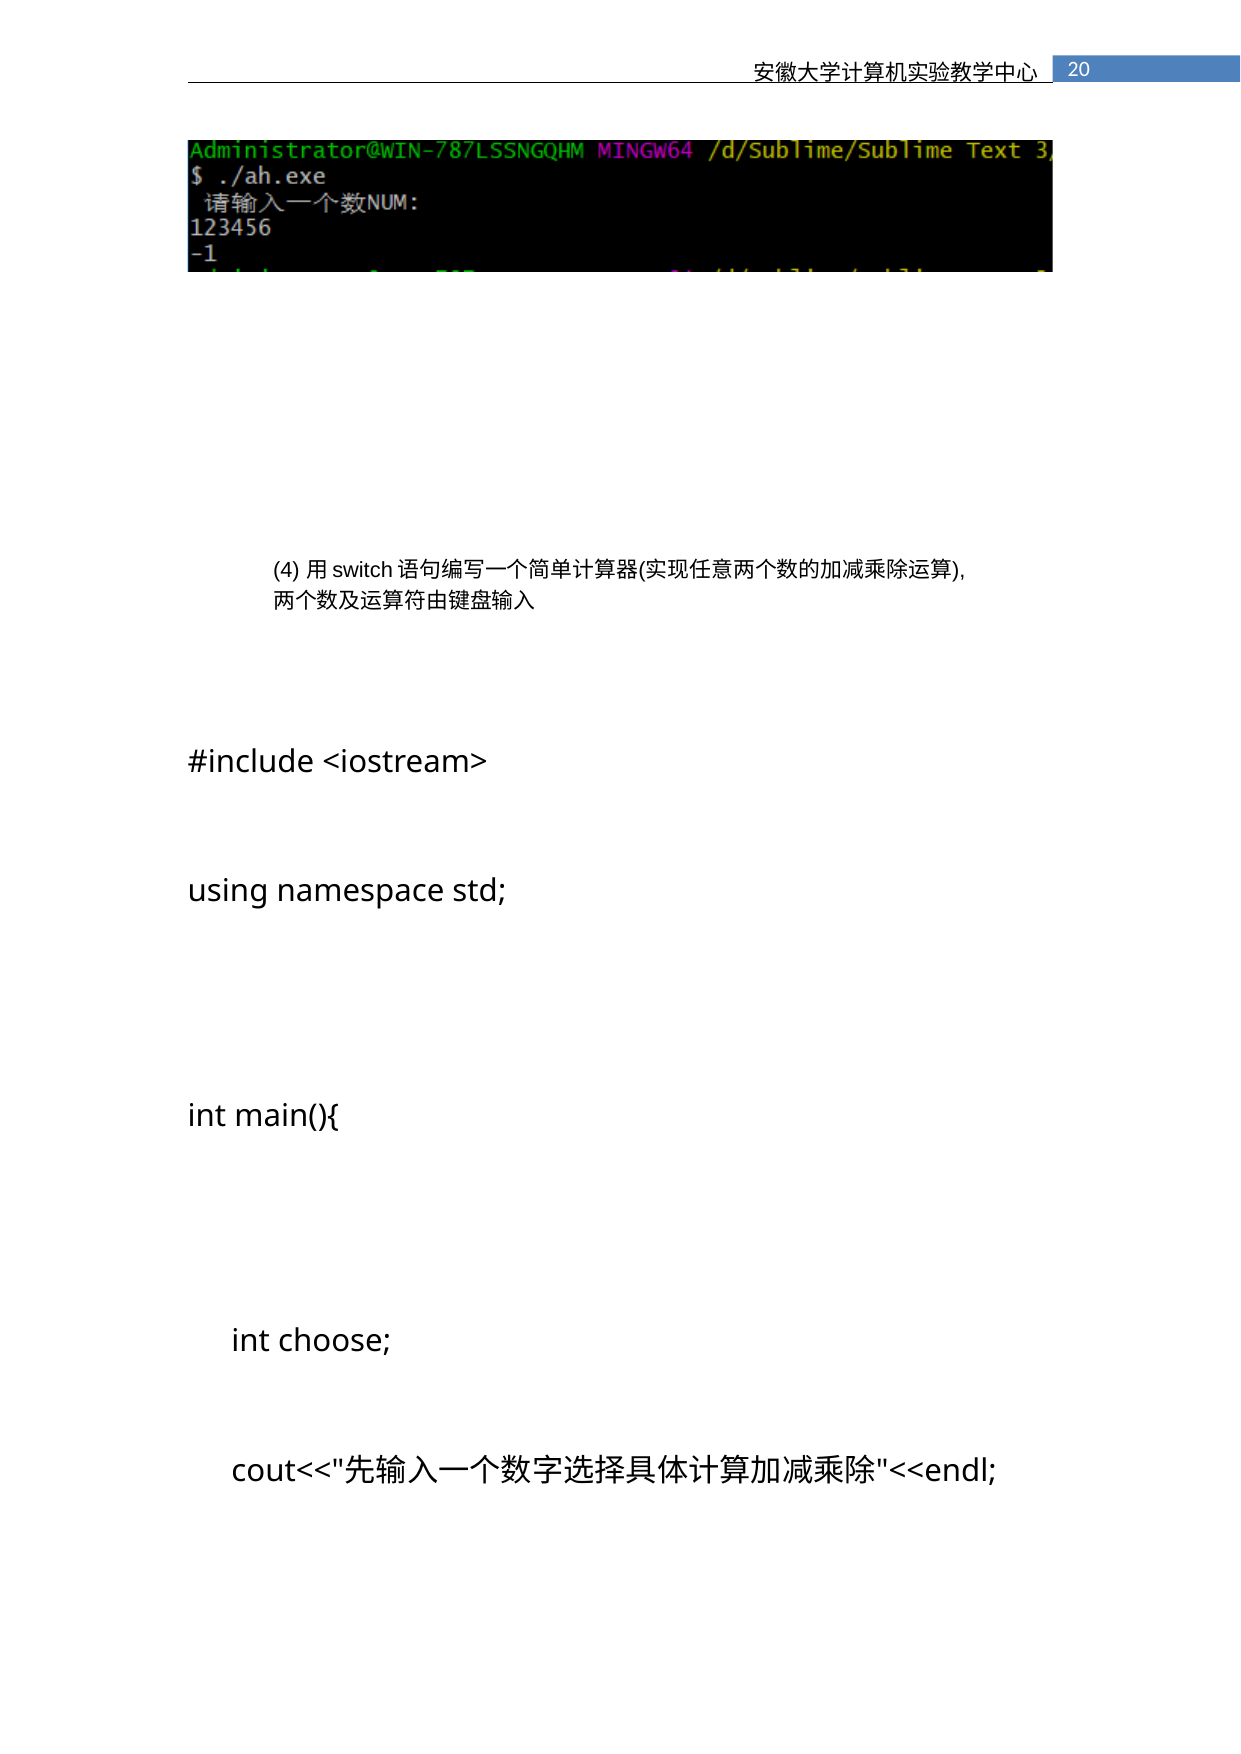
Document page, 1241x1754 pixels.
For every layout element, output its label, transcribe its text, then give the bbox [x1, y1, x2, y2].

text (4) 用switch语句编写一个简单计算器(实现任意两个数的加减乘除运算),两个数及运算符由键盘输入 [273, 552, 965, 615]
text int main(){ [187, 1082, 1053, 1147]
picture [187, 140, 1053, 272]
text #include <iostream> [187, 727, 1053, 792]
text int choose; [187, 1307, 1053, 1372]
text cout<<"先输入一个数字选择具体计算加减乘除"<<endl; [187, 1436, 1053, 1501]
text using namespace std; [187, 856, 1053, 921]
